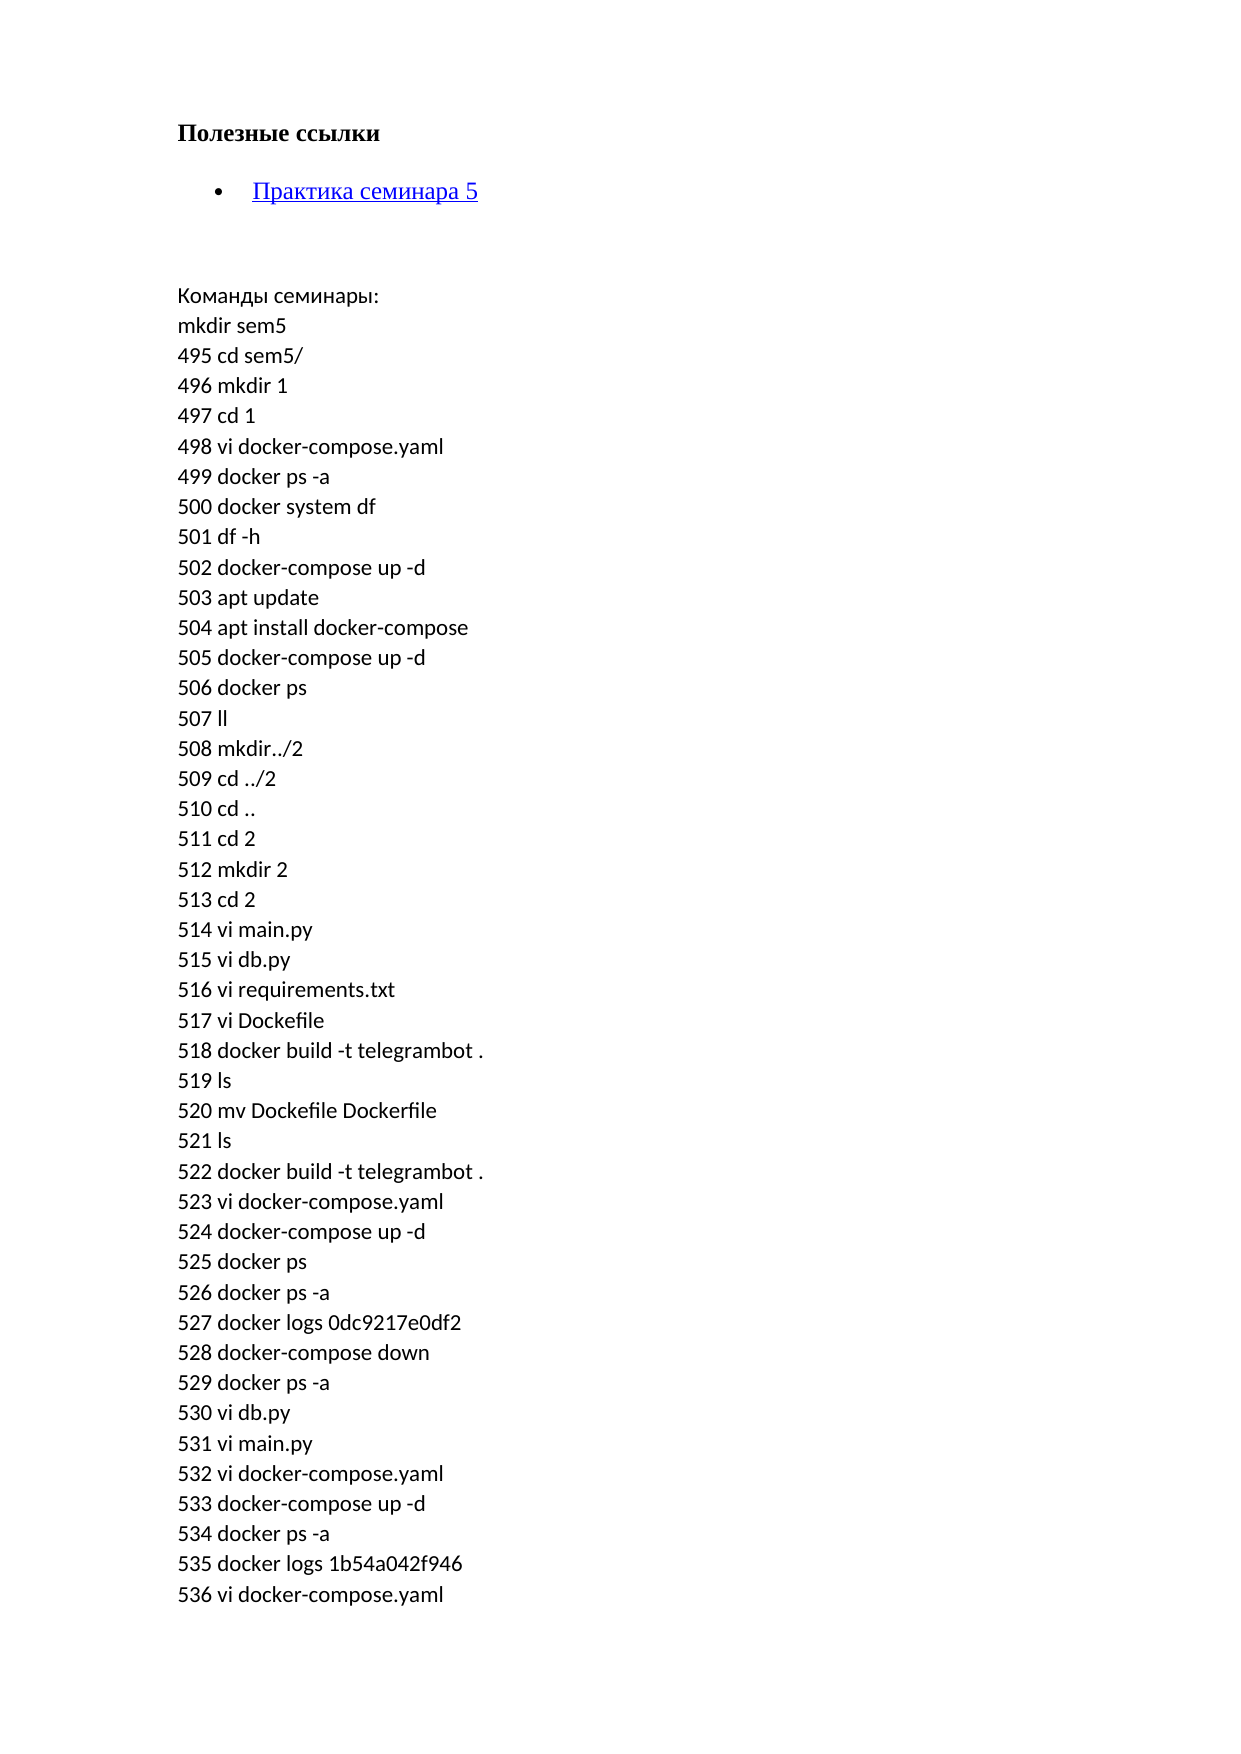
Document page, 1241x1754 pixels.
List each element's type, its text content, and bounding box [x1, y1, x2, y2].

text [177, 281, 1152, 1608]
text Полезные ссылки [177, 118, 1152, 147]
list Практика семинара 5 [215, 176, 1152, 205]
